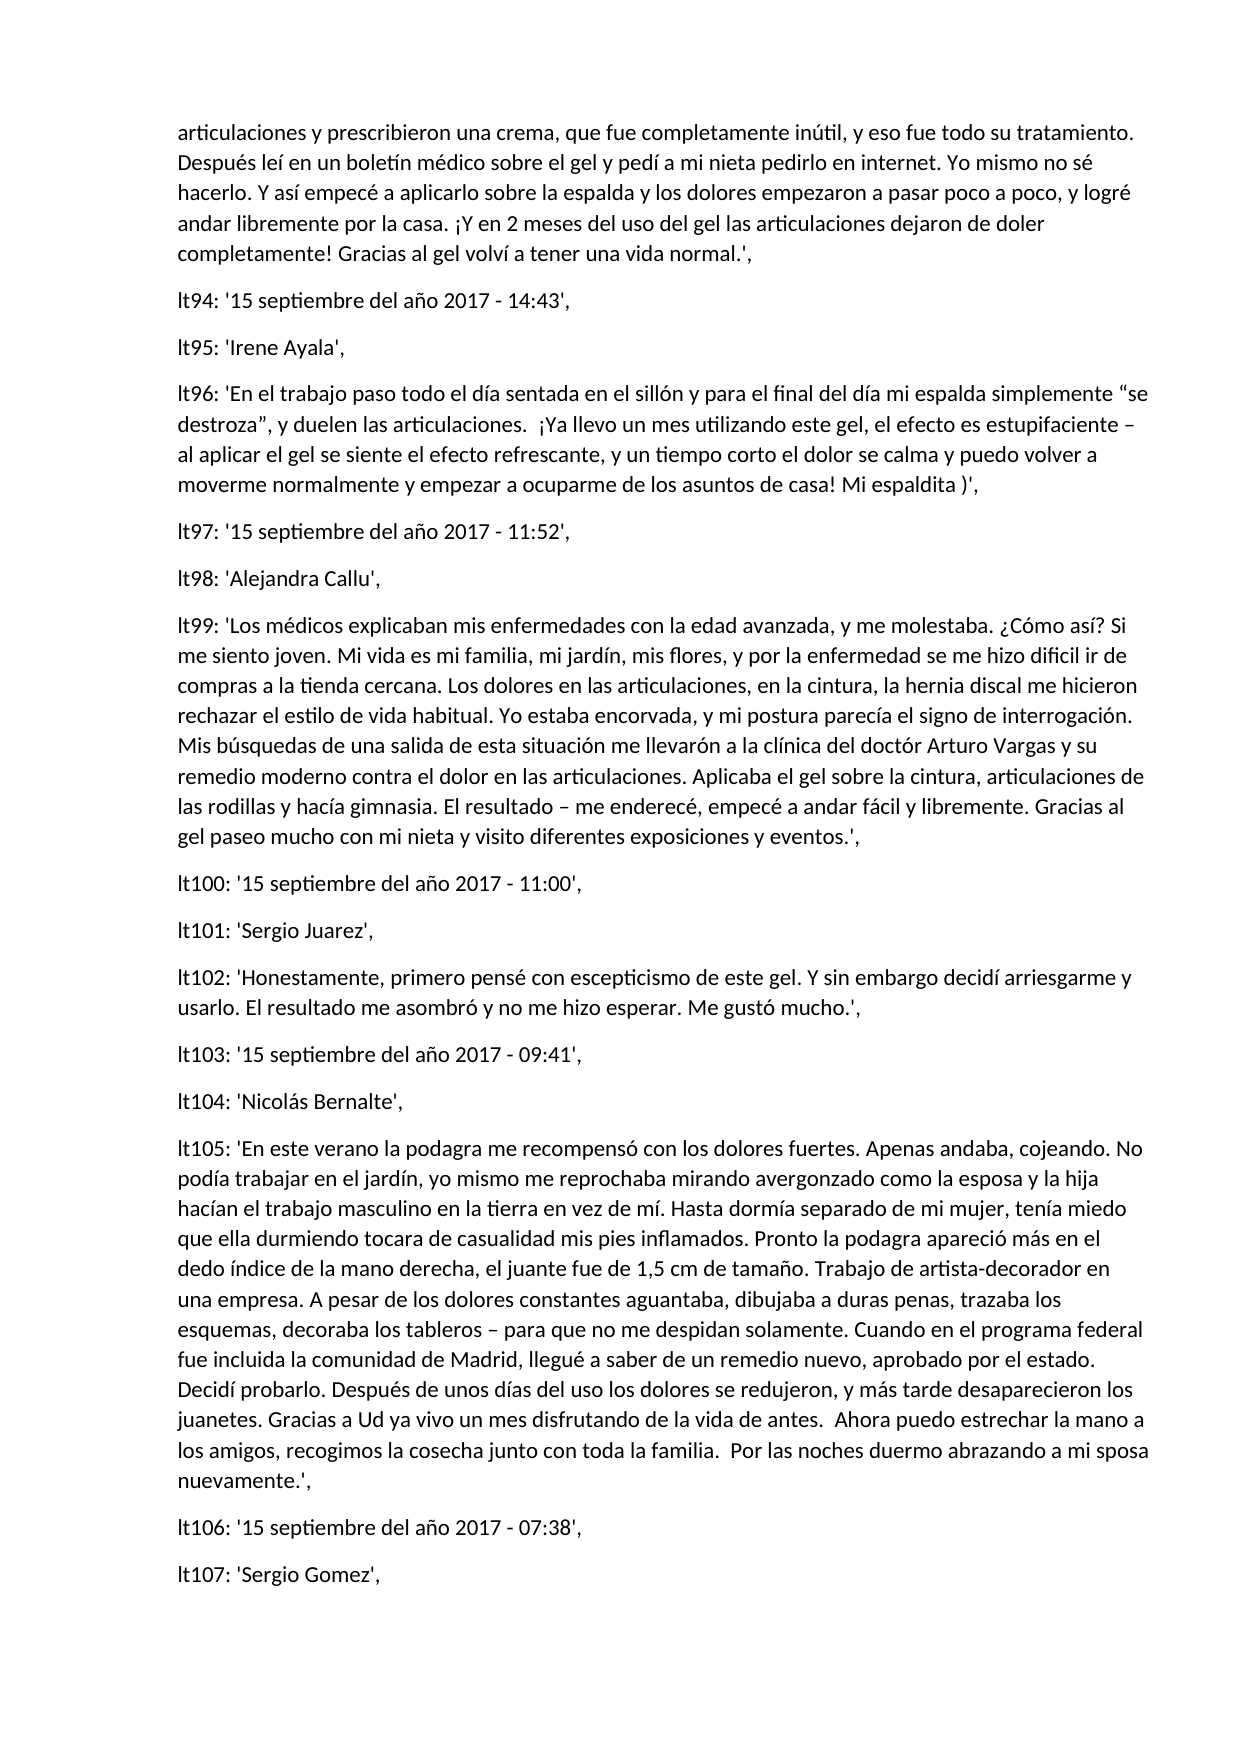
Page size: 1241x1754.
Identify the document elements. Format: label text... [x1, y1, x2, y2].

text lt106: '15 septiembre del año 2017 - 07:38', [177, 1513, 1152, 1541]
text lt101: 'Sergio Juarez', [177, 916, 1152, 944]
text lt97: '15 septiembre del año 2017 - 11:52', [177, 517, 1152, 545]
text lt95: 'Irene Ayala', [177, 333, 1152, 361]
text lt107: 'Sergio Gomez', [177, 1560, 1152, 1588]
text lt103: '15 septiembre del año 2017 - 09:41', [177, 1040, 1152, 1068]
text lt98: 'Alejandra Callu', [177, 564, 1152, 592]
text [177, 118, 1152, 267]
text lt104: 'Nicolás Bernalte', [177, 1087, 1152, 1115]
text lt96: 'En el trabajo paso todo el día sentada en el sillón y para el final del día mi espalda simplemente “se destroza”, y duelen las articulaciones. ¡Ya llevo un mes utilizando este gel, el efecto es estupifaciente – al aplicar el gel se siente el efecto refrescante, y un tiempo corto el dolor se calma y puedo volver a moverme normalmente y empezar a ocuparme de los asuntos de casa! Mi espaldita )', [177, 379, 1152, 498]
text lt105: 'En este verano la podagra me recompensó con los dolores fuertes. Apenas andaba, cojeando. No podía trabajar en el jardín, yo mismo me reprochaba mirando avergonzado como la esposa y la hija hacían el trabajo masculino en la tierra en vez de mí. Hasta dormía separado de mi mujer, tenía miedo que ella durmiendo tocara de casualidad mis pies inflamados. Pronto la podagra apareció más en el dedo índice de la mano derecha, el juante fue de 1,5 cm de tamaño. Trabajo de artista-decorador en una empresa. A pesar de los dolores constantes aguantaba, dibujaba a duras penas, trazaba los esquemas, decoraba los tableros – para que no me despidan solamente. Cuando en el programa federal fue incluida la comunidad de Madrid, llegué a saber de un remedio nuevo, aprobado por el estado. Decidí probarlo. Después de unos días del uso los dolores se redujeron, y más tarde desaparecieron los juanetes. Gracias a Ud ya vivo un mes disfrutando de la vida de antes. Ahora puedo estrechar la mano a los amigos, recogimos la cosecha junto con toda la familia. Por las noches duermo abrazando a mi sposa nuevamente.', [177, 1134, 1152, 1494]
text lt99: 'Los médicos explicaban mis enfermedades con la edad avanzada, y me molestaba. ¿Cómo así? Si me siento joven. Mi vida es mi familia, mi jardín, mis flores, y por la enfermedad se me hizo dificil ir de compras a la tienda cercana. Los dolores en las articulaciones, en la cintura, la hernia discal me hicieron rechazar el estilo de vida habitual. Yo estaba encorvada, y mi postura parecía el signo de interrogación. Mis búsquedas de una salida de esta situación me llevarón a la clínica del doctór Arturo Vargas y su remedio moderno contra el dolor en las articulaciones. Aplicaba el gel sobre la cintura, articulaciones de las rodillas y hacía gimnasia. El resultado – me enderecé, empecé a andar fácil y libremente. Gracias al gel paseo mucho con mi nieta y visito diferentes exposiciones y eventos.', [177, 611, 1152, 850]
text lt102: 'Honestamente, primero pensé con escepticismo de este gel. Y sin embargo decidí arriesgarme y usarlo. El resultado me asombró y no me hizo esperar. Me gustó mucho.', [177, 963, 1152, 1021]
text lt94: '15 septiembre del año 2017 - 14:43', [177, 286, 1152, 314]
text lt100: '15 septiembre del año 2017 - 11:00', [177, 869, 1152, 897]
